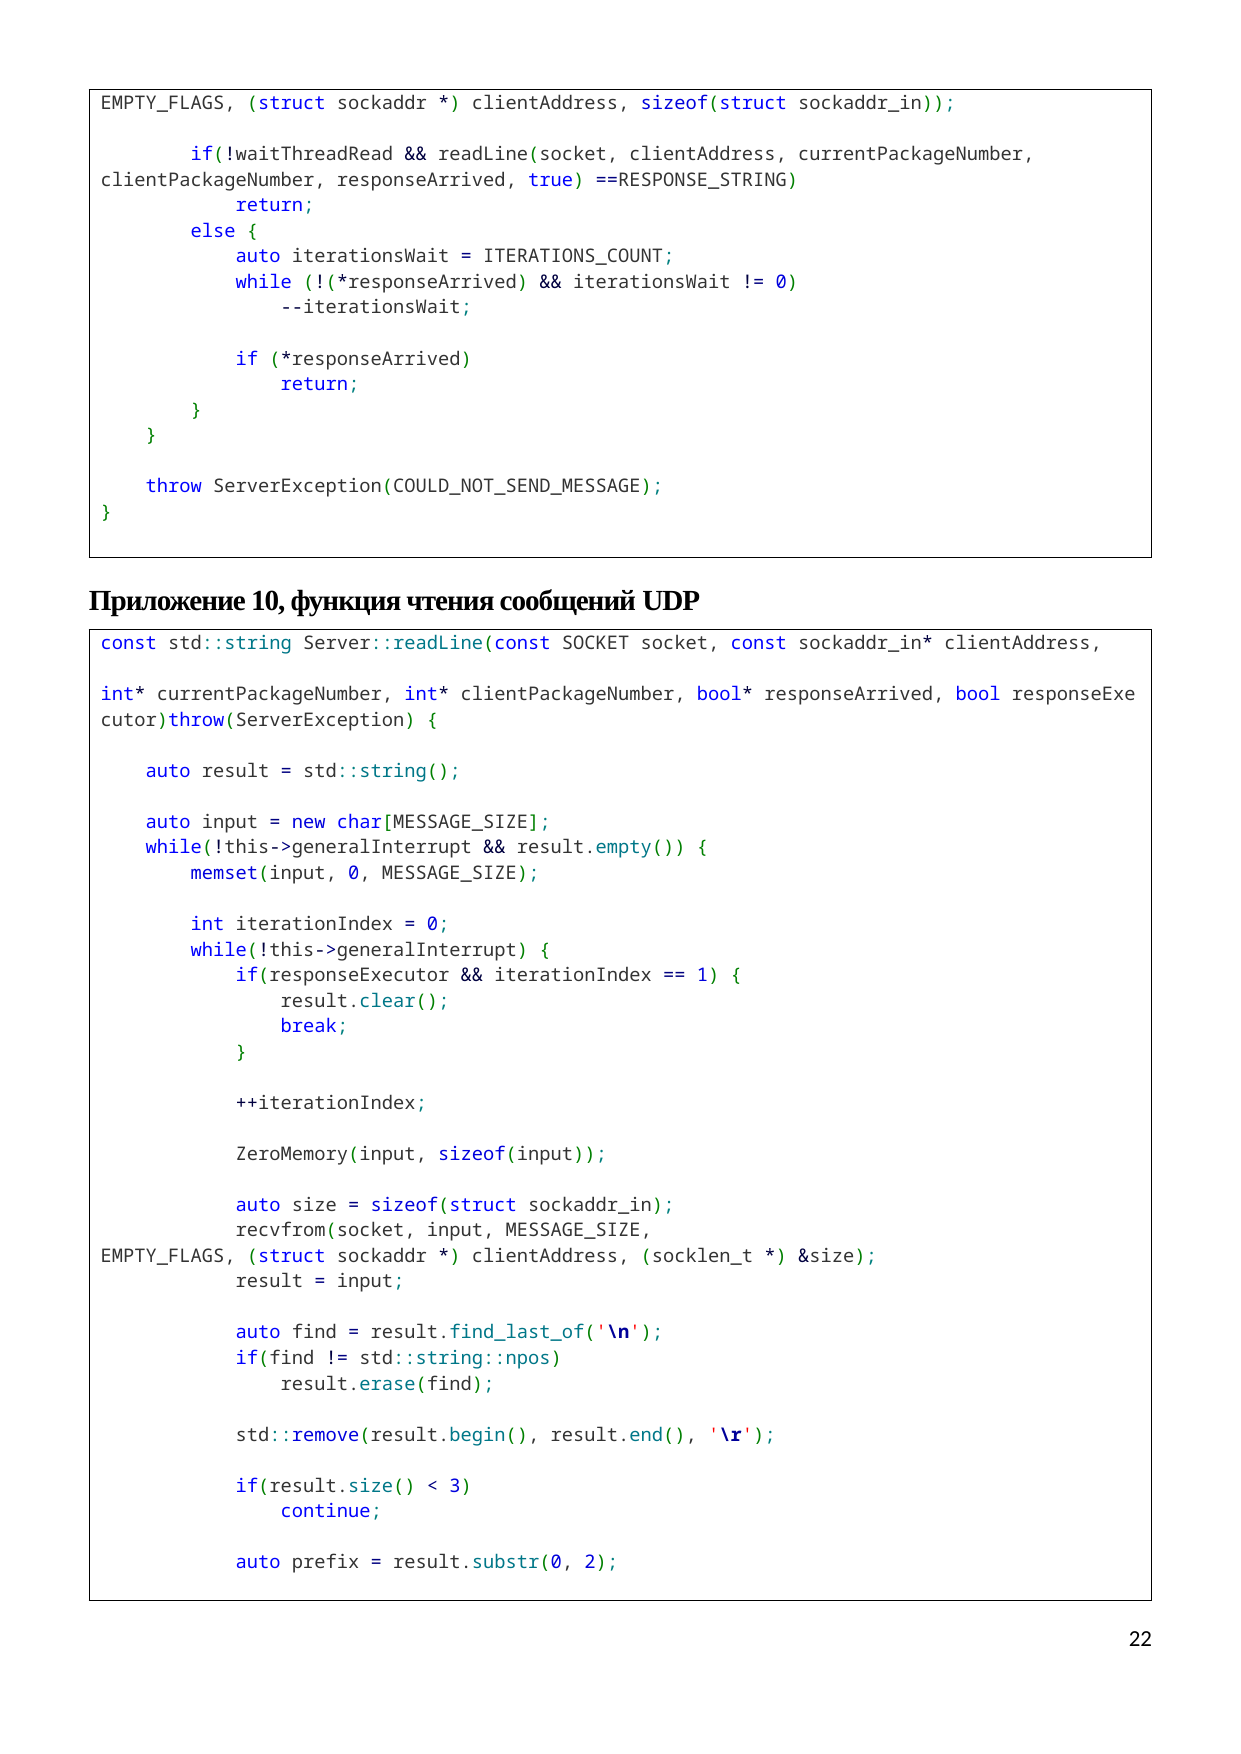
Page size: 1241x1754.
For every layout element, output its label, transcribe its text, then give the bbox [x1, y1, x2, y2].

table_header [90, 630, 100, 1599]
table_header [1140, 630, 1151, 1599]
title Приложение 10, функция чтения сообщений UDP [89, 583, 1152, 616]
